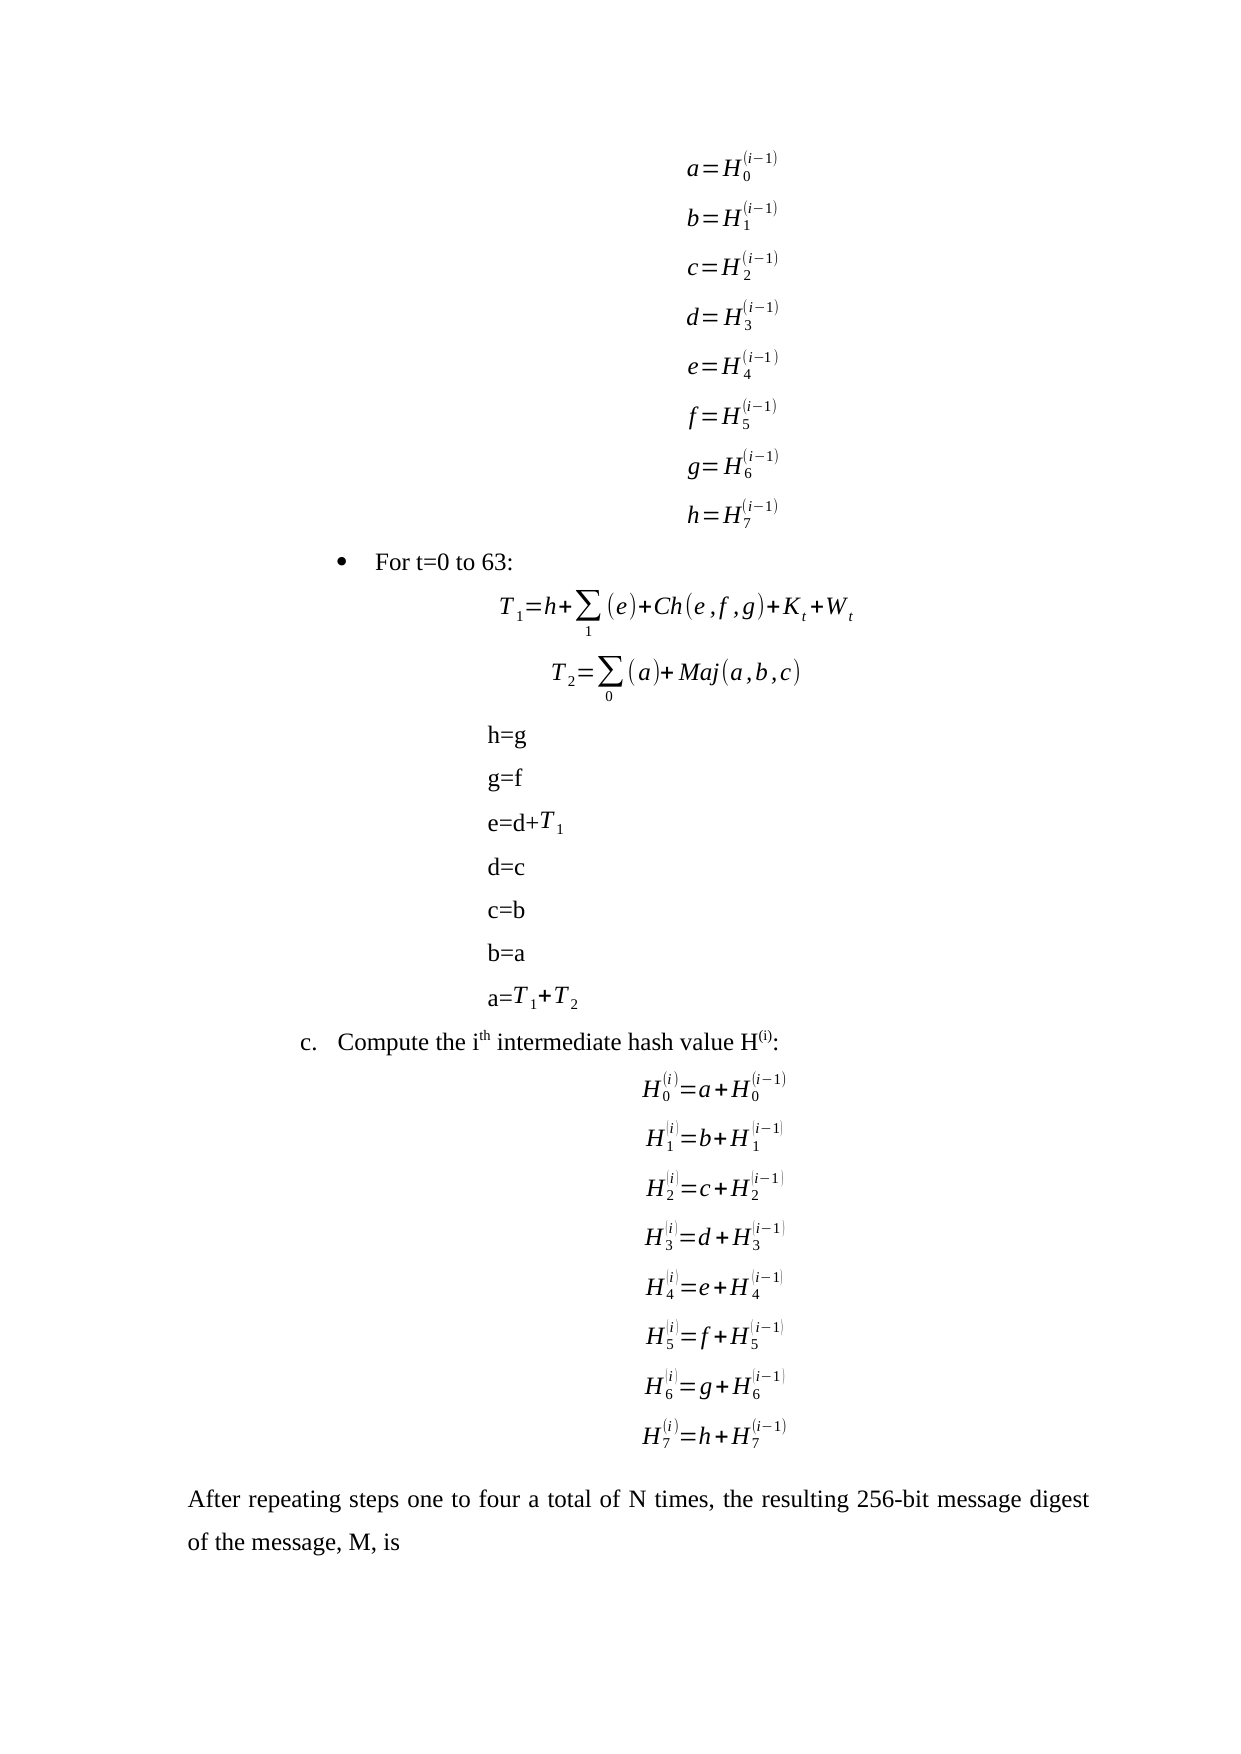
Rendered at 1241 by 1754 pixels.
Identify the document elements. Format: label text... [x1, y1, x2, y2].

list d=c [487, 852, 1090, 881]
list b=a [487, 938, 1090, 967]
list e=d+ [487, 806, 1090, 838]
list h=g [487, 720, 1090, 749]
list c=b [487, 895, 1090, 924]
text After repeating steps one to four a total of N times, the resulting 256-bit message digest of the message, M, is [187, 1484, 1090, 1556]
list g=f [487, 763, 1090, 792]
list a= [487, 982, 1090, 1013]
list Compute the ith intermediate hash value H(i): [300, 1027, 1090, 1056]
list For t=0 to 63: [337, 547, 1090, 575]
